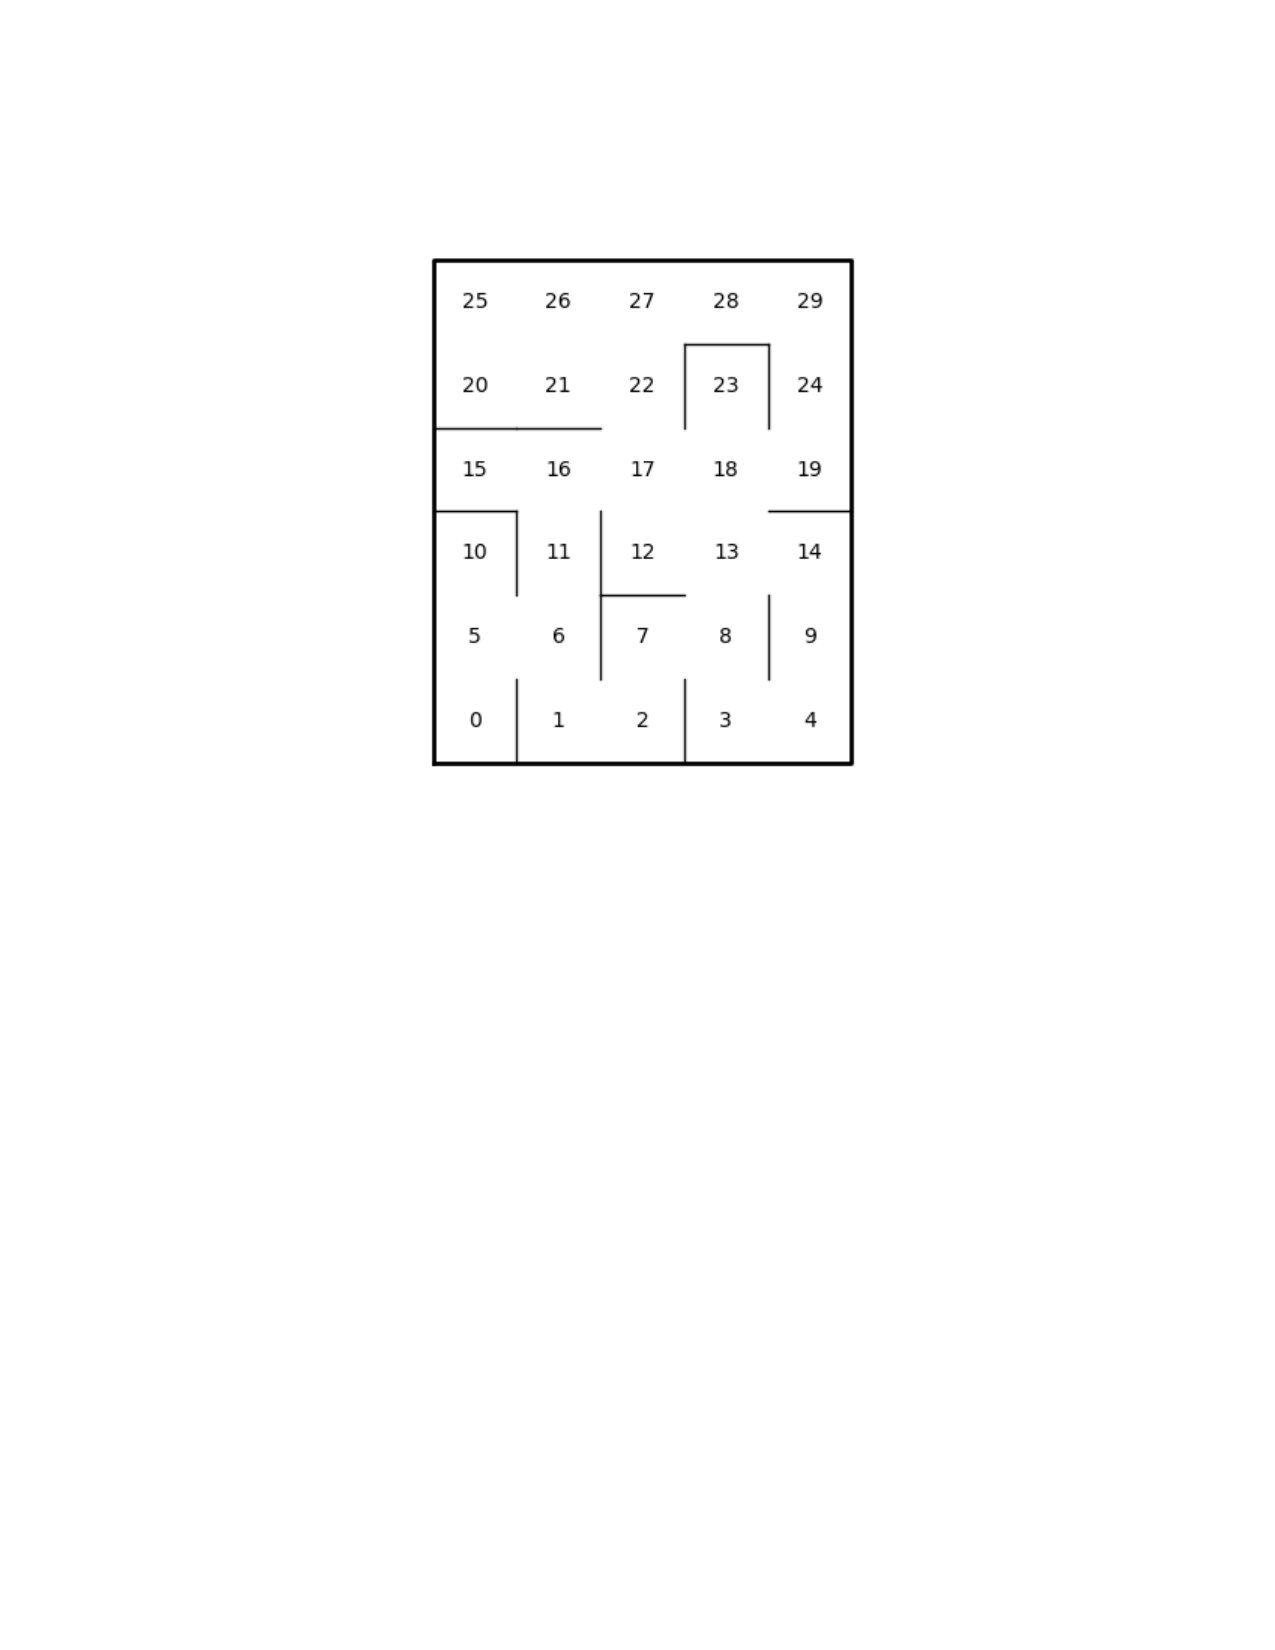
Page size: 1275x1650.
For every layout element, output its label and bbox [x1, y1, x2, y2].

picture [150, 150, 1110, 867]
